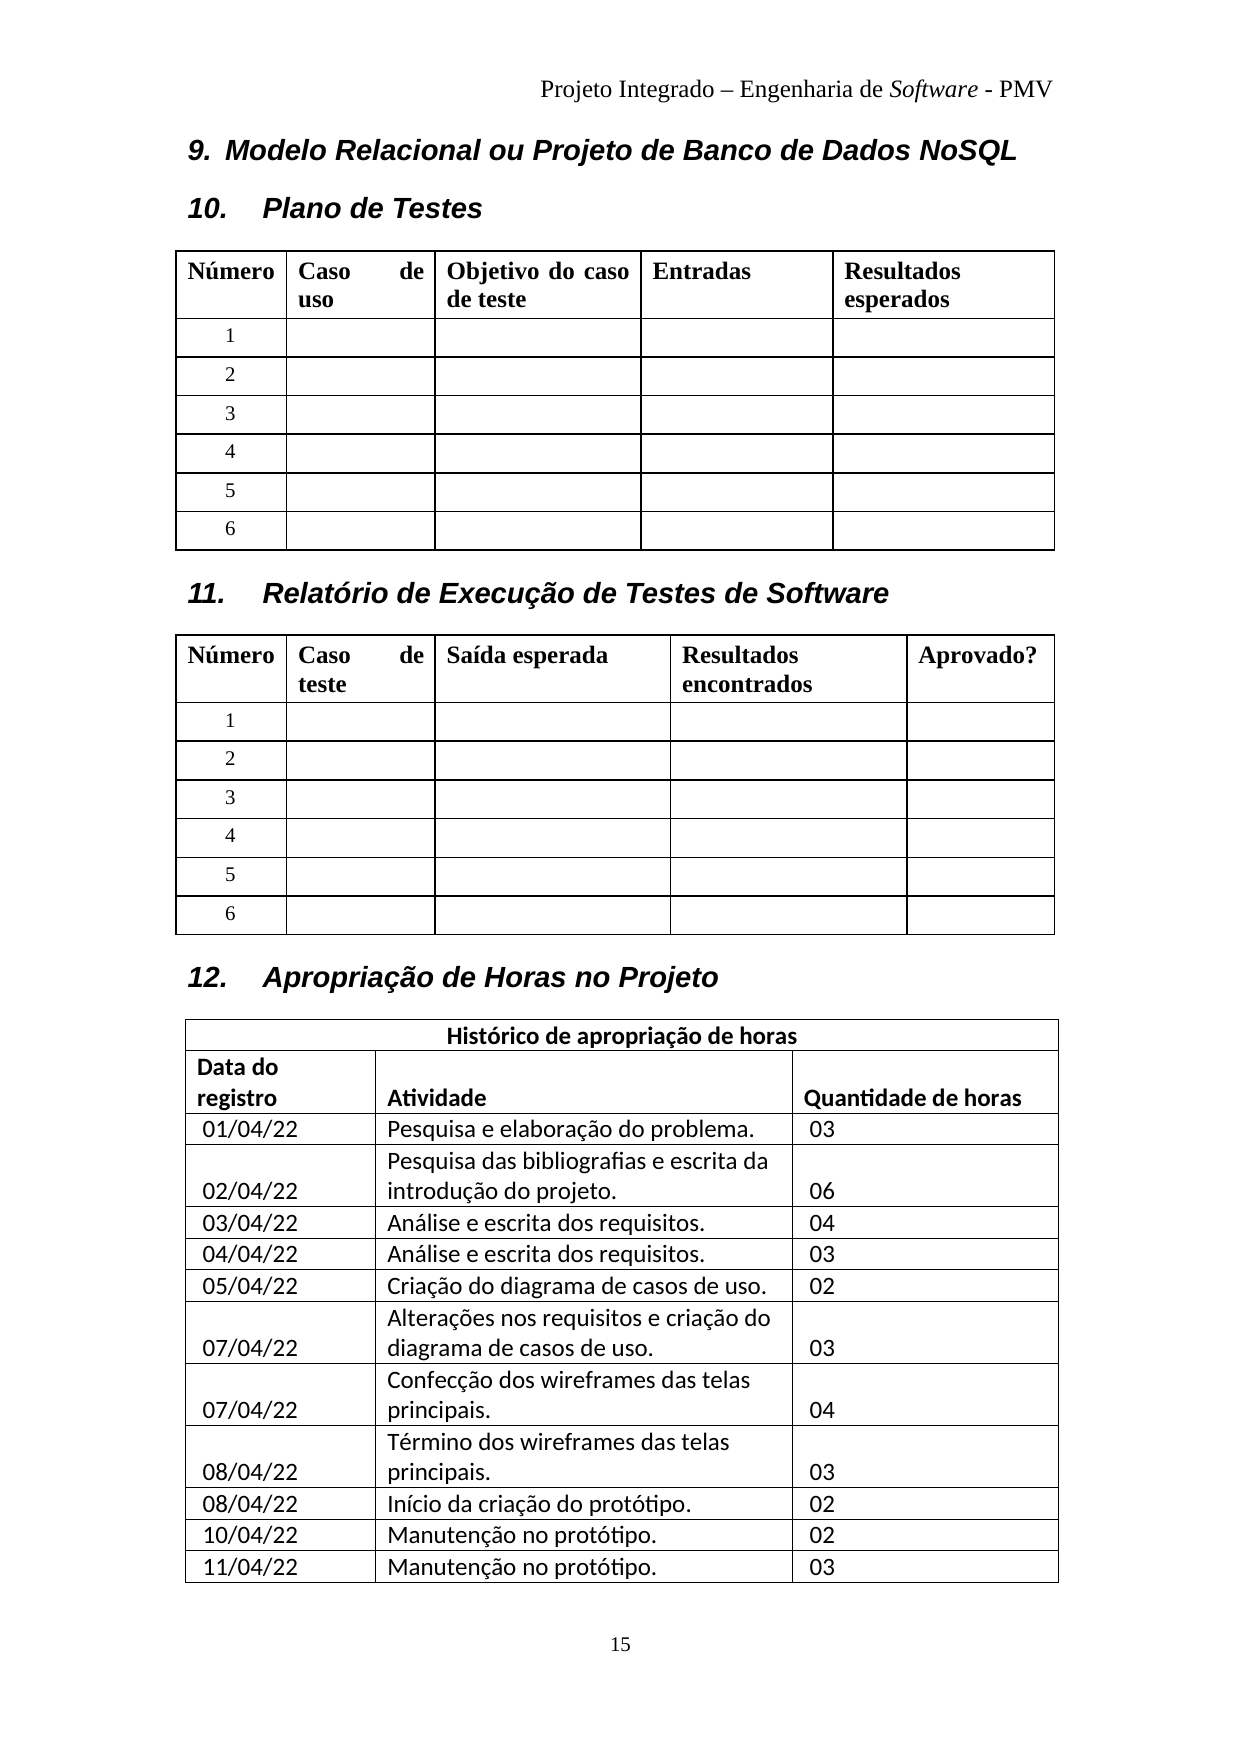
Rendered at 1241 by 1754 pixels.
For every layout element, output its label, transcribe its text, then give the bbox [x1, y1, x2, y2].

table_cell 06 [793, 1145, 1058, 1206]
table_header Número [177, 636, 286, 702]
table_cell Criação do diagrama de casos de uso. [376, 1270, 792, 1301]
table_cell [671, 781, 906, 818]
table_cell [642, 435, 832, 472]
table_cell [671, 819, 906, 856]
subtitle Relatório de Execução de Testes de Software [187, 576, 1053, 609]
table_cell [834, 319, 1054, 356]
table_cell Confecção dos wireframes das telas principais. [376, 1364, 792, 1425]
table_cell [436, 512, 640, 549]
table_cell [177, 742, 286, 779]
table_cell [908, 858, 1054, 895]
table_cell 08/04/22 [186, 1488, 375, 1518]
table_cell [908, 703, 1054, 740]
table_header Entradas [642, 252, 832, 317]
table_cell [642, 358, 832, 395]
table_cell [177, 358, 286, 395]
table_header Aprovado? [908, 636, 1054, 702]
table_cell [908, 897, 1054, 934]
table_cell [287, 781, 434, 818]
table_cell [908, 742, 1054, 779]
table_cell [436, 858, 670, 895]
table_cell [287, 435, 434, 472]
table_cell Quantidade de horas [793, 1051, 1058, 1112]
table_cell Pesquisa das bibliografias e escrita da introdução do projeto. [376, 1145, 792, 1206]
table_cell Pesquisa e elaboração do problema. [376, 1114, 792, 1144]
table_cell [287, 742, 434, 779]
table_cell 11/04/22 [186, 1551, 375, 1582]
table_cell [642, 474, 832, 511]
table_cell [177, 319, 286, 356]
table_header Histórico de apropriação de horas [186, 1020, 1058, 1050]
table_cell [642, 512, 832, 549]
table_cell [436, 781, 670, 818]
table_cell [287, 396, 434, 433]
table_cell 02 [793, 1270, 1058, 1301]
table_cell 04/04/22 [186, 1239, 375, 1269]
table_cell [287, 474, 434, 511]
subtitle Modelo Relacional ou Projeto de Banco de Dados NoSQL [187, 133, 1053, 166]
table_cell [908, 819, 1054, 856]
table_cell [177, 819, 286, 856]
table_cell [436, 897, 670, 934]
table_cell 03/04/22 [186, 1207, 375, 1238]
table_cell [177, 396, 286, 433]
table_header Caso de teste [287, 636, 434, 702]
table_cell 03 [793, 1551, 1058, 1582]
table_cell [834, 512, 1054, 549]
table_cell 03 [793, 1426, 1058, 1487]
table_cell Atividade [376, 1051, 792, 1112]
table_cell Alterações nos requisitos e criação do diagrama de casos de uso. [376, 1302, 792, 1363]
table_cell 05/04/22 [186, 1270, 375, 1301]
table_cell [287, 512, 434, 549]
table_cell [436, 319, 640, 356]
subtitle Plano de Testes [187, 191, 1053, 225]
table_cell 03 [793, 1114, 1058, 1144]
table_cell 02 [793, 1488, 1058, 1518]
table_header Objetivo do caso de teste [436, 252, 640, 317]
table_cell [177, 435, 286, 472]
table_cell [834, 474, 1054, 511]
table_header Número [177, 252, 286, 317]
table_cell Início da criação do protótipo. [376, 1488, 792, 1518]
table_cell 03 [793, 1302, 1058, 1363]
table_cell [834, 435, 1054, 472]
table_cell [287, 319, 434, 356]
subtitle Apropriação de Horas no Projeto [187, 960, 1053, 994]
table_cell 03 [793, 1239, 1058, 1269]
table_cell 08/04/22 [186, 1426, 375, 1487]
table_cell [177, 858, 286, 895]
table_cell [287, 897, 434, 934]
table_cell 02/04/22 [186, 1145, 375, 1206]
table_header Resultados esperados [834, 252, 1054, 317]
table_header Resultados encontrados [671, 636, 906, 702]
table_cell [436, 396, 640, 433]
table_cell 02 [793, 1520, 1058, 1550]
table_cell [287, 858, 434, 895]
table_cell [642, 319, 832, 356]
table_cell [834, 358, 1054, 395]
table_cell 04 [793, 1207, 1058, 1238]
table_cell Análise e escrita dos requisitos. [376, 1207, 792, 1238]
table_cell Término dos wireframes das telas principais. [376, 1426, 792, 1487]
table_cell [177, 897, 286, 934]
table_cell [834, 396, 1054, 433]
table_cell 07/04/22 [186, 1364, 375, 1425]
table_cell [671, 897, 906, 934]
table_cell [436, 742, 670, 779]
table_cell [908, 781, 1054, 818]
table_cell Manutenção no protótipo. [376, 1520, 792, 1550]
table_cell [436, 703, 670, 740]
table_cell Data do registro [186, 1051, 375, 1112]
table_cell [436, 819, 670, 856]
table_cell [287, 819, 434, 856]
table_header Saída esperada [436, 636, 670, 702]
table_cell [287, 358, 434, 395]
table_cell 10/04/22 [186, 1520, 375, 1550]
table_cell [671, 703, 906, 740]
table_cell [177, 781, 286, 818]
table_cell [287, 703, 434, 740]
table_cell [177, 703, 286, 740]
table_cell [436, 474, 640, 511]
table_cell [642, 396, 832, 433]
table_cell 01/04/22 [186, 1114, 375, 1144]
table_cell [177, 512, 286, 549]
table_cell 07/04/22 [186, 1302, 375, 1363]
table_cell [177, 474, 286, 511]
table_cell Análise e escrita dos requisitos. [376, 1239, 792, 1269]
table_cell [436, 435, 640, 472]
table_cell 04 [793, 1364, 1058, 1425]
table_cell Manutenção no protótipo. [376, 1551, 792, 1582]
table_header Caso de uso [287, 252, 434, 317]
table_cell [436, 358, 640, 395]
table_cell [671, 742, 906, 779]
table_cell [671, 858, 906, 895]
